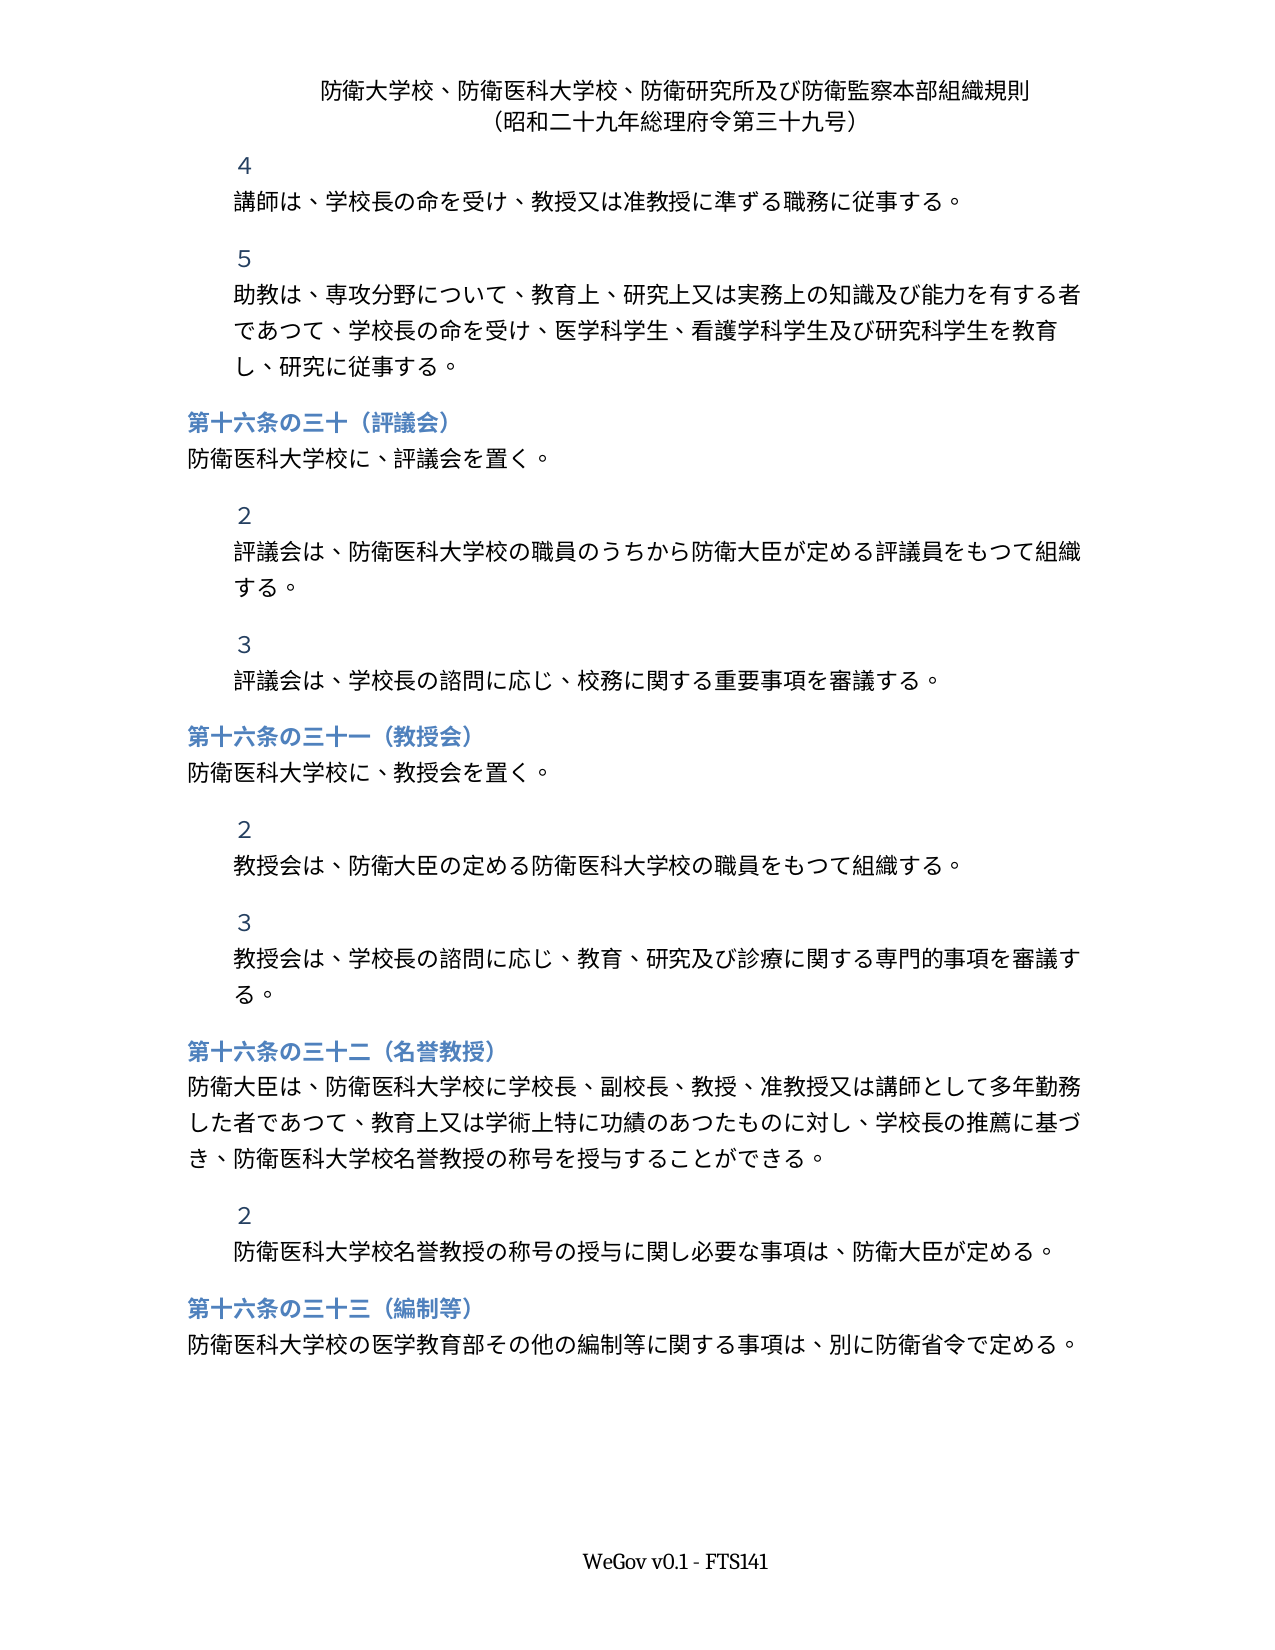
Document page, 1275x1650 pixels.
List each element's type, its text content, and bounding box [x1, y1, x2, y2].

text 防衛医科大学校名誉教授の称号の授与に関し必要な事項は、防衛大臣が定める。 [233, 1236, 1087, 1267]
subtitle 第十六条の三十（評議会） [187, 407, 1087, 438]
text 助教は、専攻分野について、教育上、研究上又は実務上の知識及び能力を有する者であつて、学校長の命を受け、医学科学生、看護学科学生及び研究科学生を教育し、研究に従事する。 [233, 279, 1087, 382]
subtitle 第十六条の三十一（教授会） [187, 721, 1087, 753]
subtitle 第十六条の三十三（編制等） [187, 1293, 1087, 1324]
text 評議会は、防衛医科大学校の職員のうちから防衛大臣が定める評議員をもつて組織する。 [233, 536, 1087, 603]
text 評議会は、学校長の諮問に応じ、校務に関する重要事項を審議する。 [233, 664, 1087, 696]
text 防衛大臣は、防衛医科大学校に学校長、副校長、教授、准教授又は講師として多年勤務した者であつて、教育上又は学術上特に功績のあつたものに対し、学校長の推薦に基づき、防衛医科大学校名誉教授の称号を授与することができる。 [187, 1071, 1087, 1174]
text 教授会は、学校長の諮問に応じ、教育、研究及び診療に関する専門的事項を審議する。 [233, 943, 1087, 1010]
text 防衛医科大学校に、教授会を置く。 [187, 757, 1087, 788]
text 講師は、学校長の命を受け、教授又は准教授に準ずる職務に従事する。 [233, 186, 1087, 217]
subtitle ２ [233, 814, 1087, 845]
subtitle ３ [233, 629, 1087, 660]
subtitle ２ [233, 1200, 1087, 1231]
text 教授会は、防衛大臣の定める防衛医科大学校の職員をもつて組織する。 [233, 850, 1087, 881]
subtitle ２ [233, 500, 1087, 531]
subtitle 第十六条の三十二（名誉教授） [187, 1035, 1087, 1067]
subtitle ３ [233, 907, 1087, 938]
text 防衛医科大学校に、評議会を置く。 [187, 443, 1087, 474]
subtitle ４ [233, 150, 1087, 181]
subtitle ５ [233, 243, 1087, 274]
text 防衛医科大学校の医学教育部その他の編制等に関する事項は、別に防衛省令で定める。 [187, 1329, 1087, 1360]
